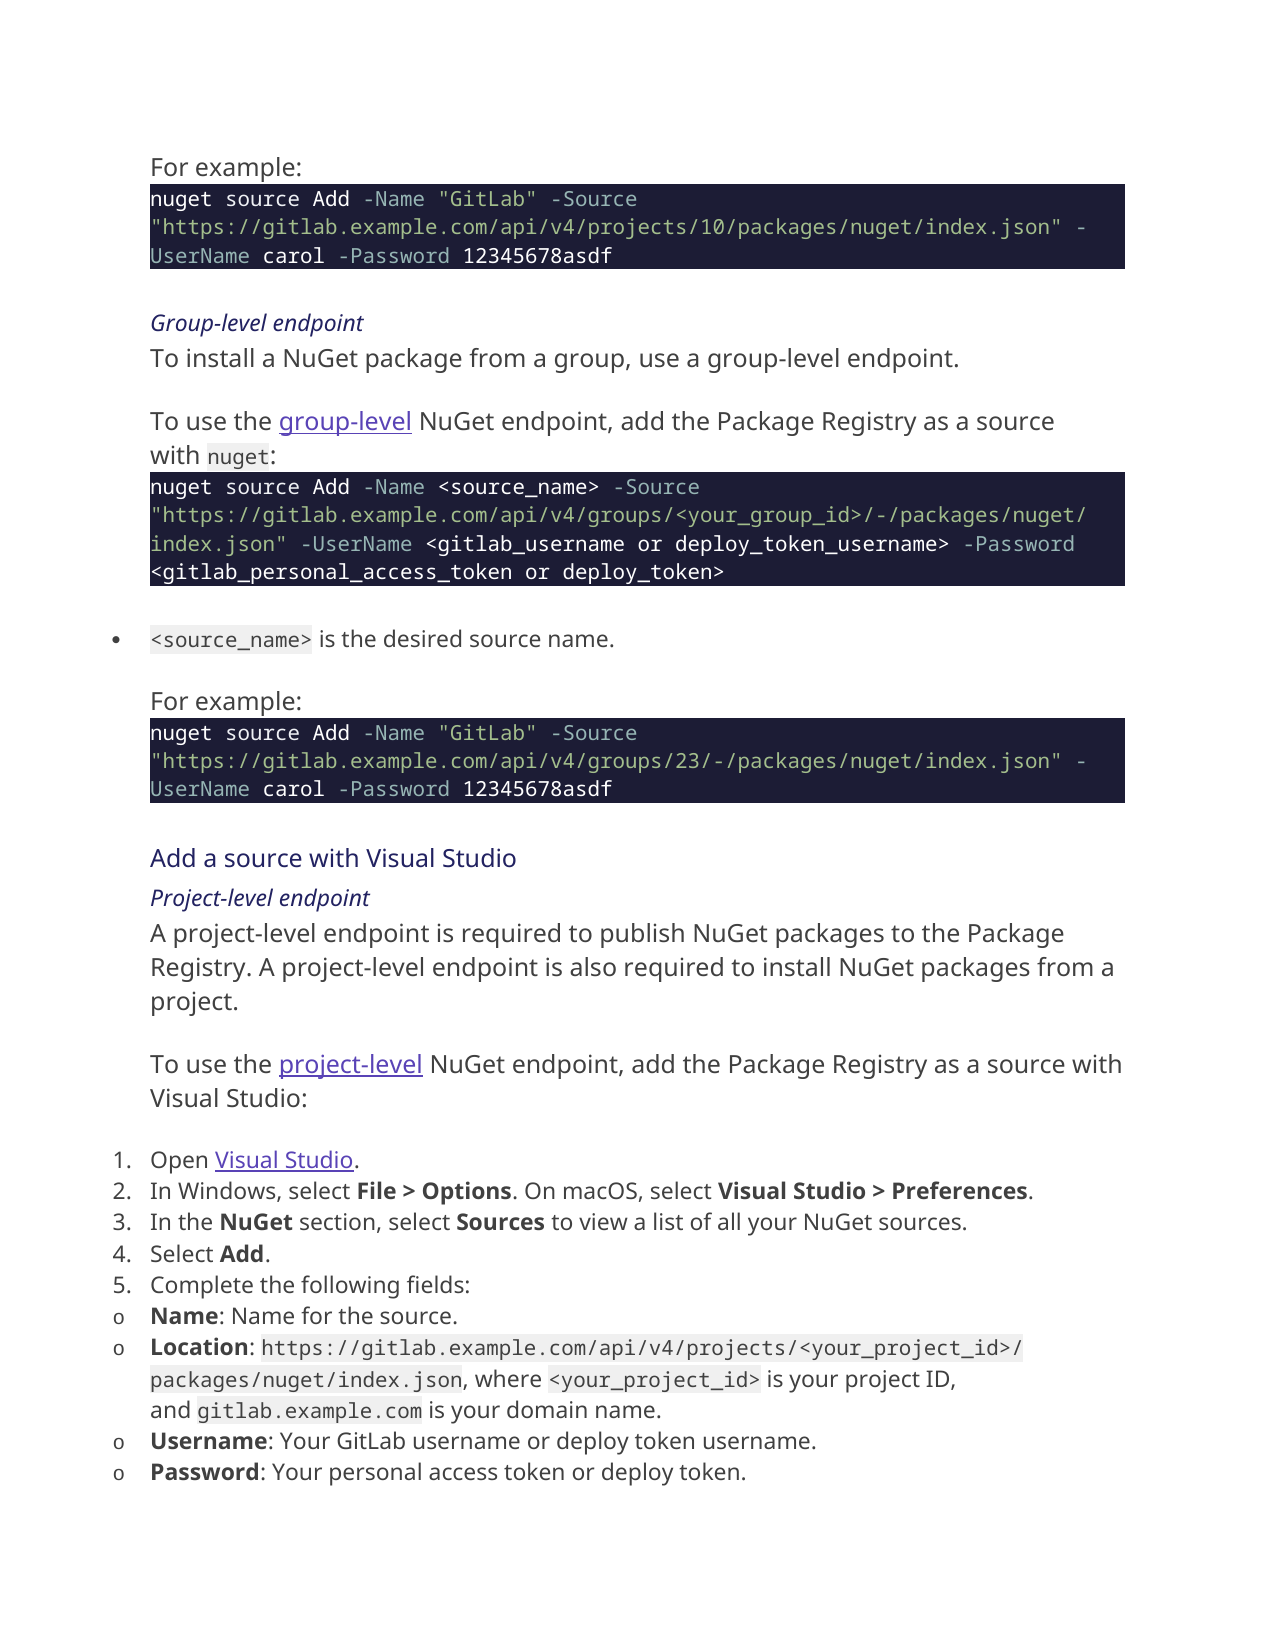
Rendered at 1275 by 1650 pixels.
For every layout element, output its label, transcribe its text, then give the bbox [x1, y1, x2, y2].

list Username: Your GitLab username or deploy token username. [112, 1425, 1125, 1456]
text nuget source Add -Name "GitLab" -Source "https://gitlab.example.com/api/v4/projects/10/packages/nuget/index.json" -UserName carol -Password 12345678asdf [150, 184, 1125, 269]
list Location: https://gitlab.example.com/api/v4/projects/<your_project_id>/packages/nuget/index.json, where <your_project_id> is your project ID, and gitlab.example.com is your domain name. [112, 1331, 1125, 1425]
text nuget source Add -Name "GitLab" -Source "https://gitlab.example.com/api/v4/groups/23/-/packages/nuget/index.json" -UserName carol -Password 12345678asdf [150, 718, 1125, 803]
text To use the project-level NuGet endpoint, add the Package Registry as a source with Visual Studio: [150, 1047, 1125, 1115]
list Password: Your personal access token or deploy token. [112, 1456, 1125, 1488]
text To install a NuGet package from a group, use a group-level endpoint. [150, 341, 1125, 375]
list Name: Name for the source. [112, 1300, 1125, 1331]
subtitle Project-level endpoint [150, 881, 1125, 913]
subtitle Add a source with Visual Studio [150, 841, 1125, 874]
list Open Visual Studio. [112, 1144, 1125, 1175]
text A project-level endpoint is required to publish NuGet packages to the Package Registry. A project-level endpoint is also required to install NuGet packages from a project. [150, 915, 1125, 1017]
list Select Add. [112, 1238, 1125, 1269]
text For example: [150, 684, 1125, 718]
text To use the group-level NuGet endpoint, add the Package Registry as a source with nuget: [150, 404, 1125, 472]
list In the NuGet section, select Sources to view a list of all your NuGet sources. [112, 1206, 1125, 1238]
list In Windows, select File > Options. On macOS, select Visual Studio > Preferences. [112, 1175, 1125, 1206]
list <source_name> is the desired source name. [112, 623, 1125, 654]
text For example: [150, 150, 1125, 184]
list Complete the following fields: [112, 1269, 1125, 1300]
subtitle Group-level endpoint [150, 307, 1125, 338]
text nuget source Add -Name <source_name> -Source "https://gitlab.example.com/api/v4/groups/<your_group_id>/-/packages/nuget/index.json" -UserName <gitlab_username or deploy_token_username> -Password <gitlab_personal_access_token or deploy_token> [150, 472, 1125, 586]
